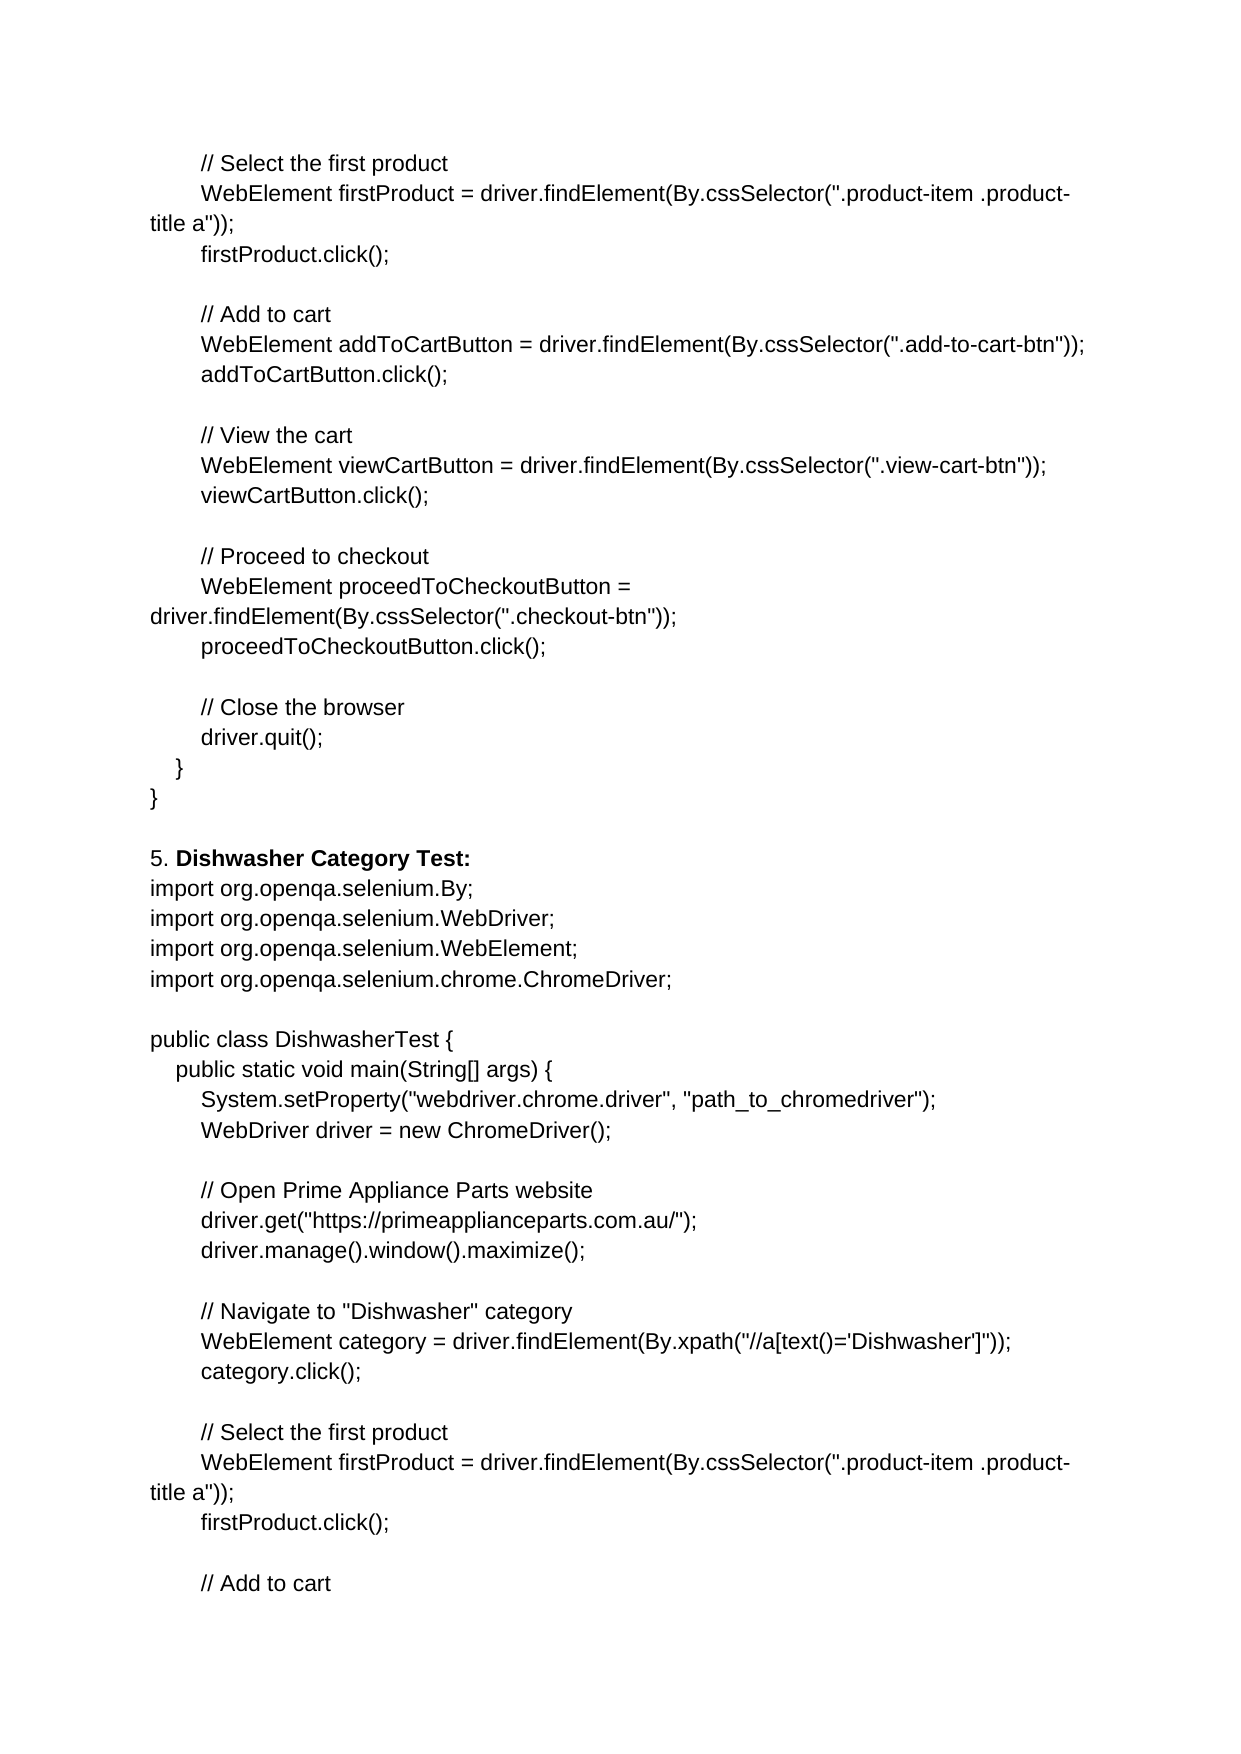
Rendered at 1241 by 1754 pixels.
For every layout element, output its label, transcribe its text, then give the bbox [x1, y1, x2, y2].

text driver.manage().window().maximize(); [150, 1237, 1090, 1264]
text // View the cart [150, 422, 1090, 448]
text // Select the first product [150, 150, 1090, 176]
text } [150, 784, 1090, 811]
text WebElement category = driver.findElement(By.xpath("//a[text()='Dishwasher']")); [150, 1328, 1090, 1354]
text // Proceed to checkout [150, 543, 1090, 569]
text addToCartButton.click(); [150, 361, 1090, 388]
text public class DishwasherTest { [150, 1026, 1090, 1052]
text driver.get("https://primeapplianceparts.com.au/"); [150, 1207, 1090, 1234]
text WebElement firstProduct = driver.findElement(By.cssSelector(".product-item .product-title a")); [150, 1449, 1090, 1506]
text driver.quit(); [150, 724, 1090, 750]
text import org.openqa.selenium.By; [150, 875, 1090, 901]
text firstProduct.click(); [150, 241, 1090, 267]
text // Navigate to "Dishwasher" category [150, 1298, 1090, 1324]
text WebElement firstProduct = driver.findElement(By.cssSelector(".product-item .product-title a")); [150, 180, 1090, 237]
text public static void main(String[] args) { [150, 1056, 1090, 1083]
text // Add to cart [150, 1570, 1090, 1596]
text // Open Prime Appliance Parts website [150, 1177, 1090, 1203]
text // Close the browser [150, 694, 1090, 720]
text proceedToCheckoutButton.click(); [150, 633, 1090, 660]
text import org.openqa.selenium.chrome.ChromeDriver; [150, 966, 1090, 992]
text WebDriver driver = new ChromeDriver(); [150, 1117, 1090, 1143]
text firstProduct.click(); [150, 1509, 1090, 1536]
text } [150, 754, 1090, 781]
text WebElement viewCartButton = driver.findElement(By.cssSelector(".view-cart-btn")); [150, 452, 1090, 478]
text System.setProperty("webdriver.chrome.driver", "path_to_chromedriver"); [150, 1086, 1090, 1113]
text WebElement proceedToCheckoutButton = driver.findElement(By.cssSelector(".checkout-btn")); [150, 573, 1090, 629]
text WebElement addToCartButton = driver.findElement(By.cssSelector(".add-to-cart-btn")); [150, 331, 1090, 358]
text // Add to cart [150, 301, 1090, 327]
text import org.openqa.selenium.WebDriver; [150, 905, 1090, 932]
text // Select the first product [150, 1419, 1090, 1445]
text import org.openqa.selenium.WebElement; [150, 935, 1090, 962]
text 5. Dishwasher Category Test: [150, 845, 1090, 871]
text viewCartButton.click(); [150, 482, 1090, 509]
text category.click(); [150, 1358, 1090, 1385]
